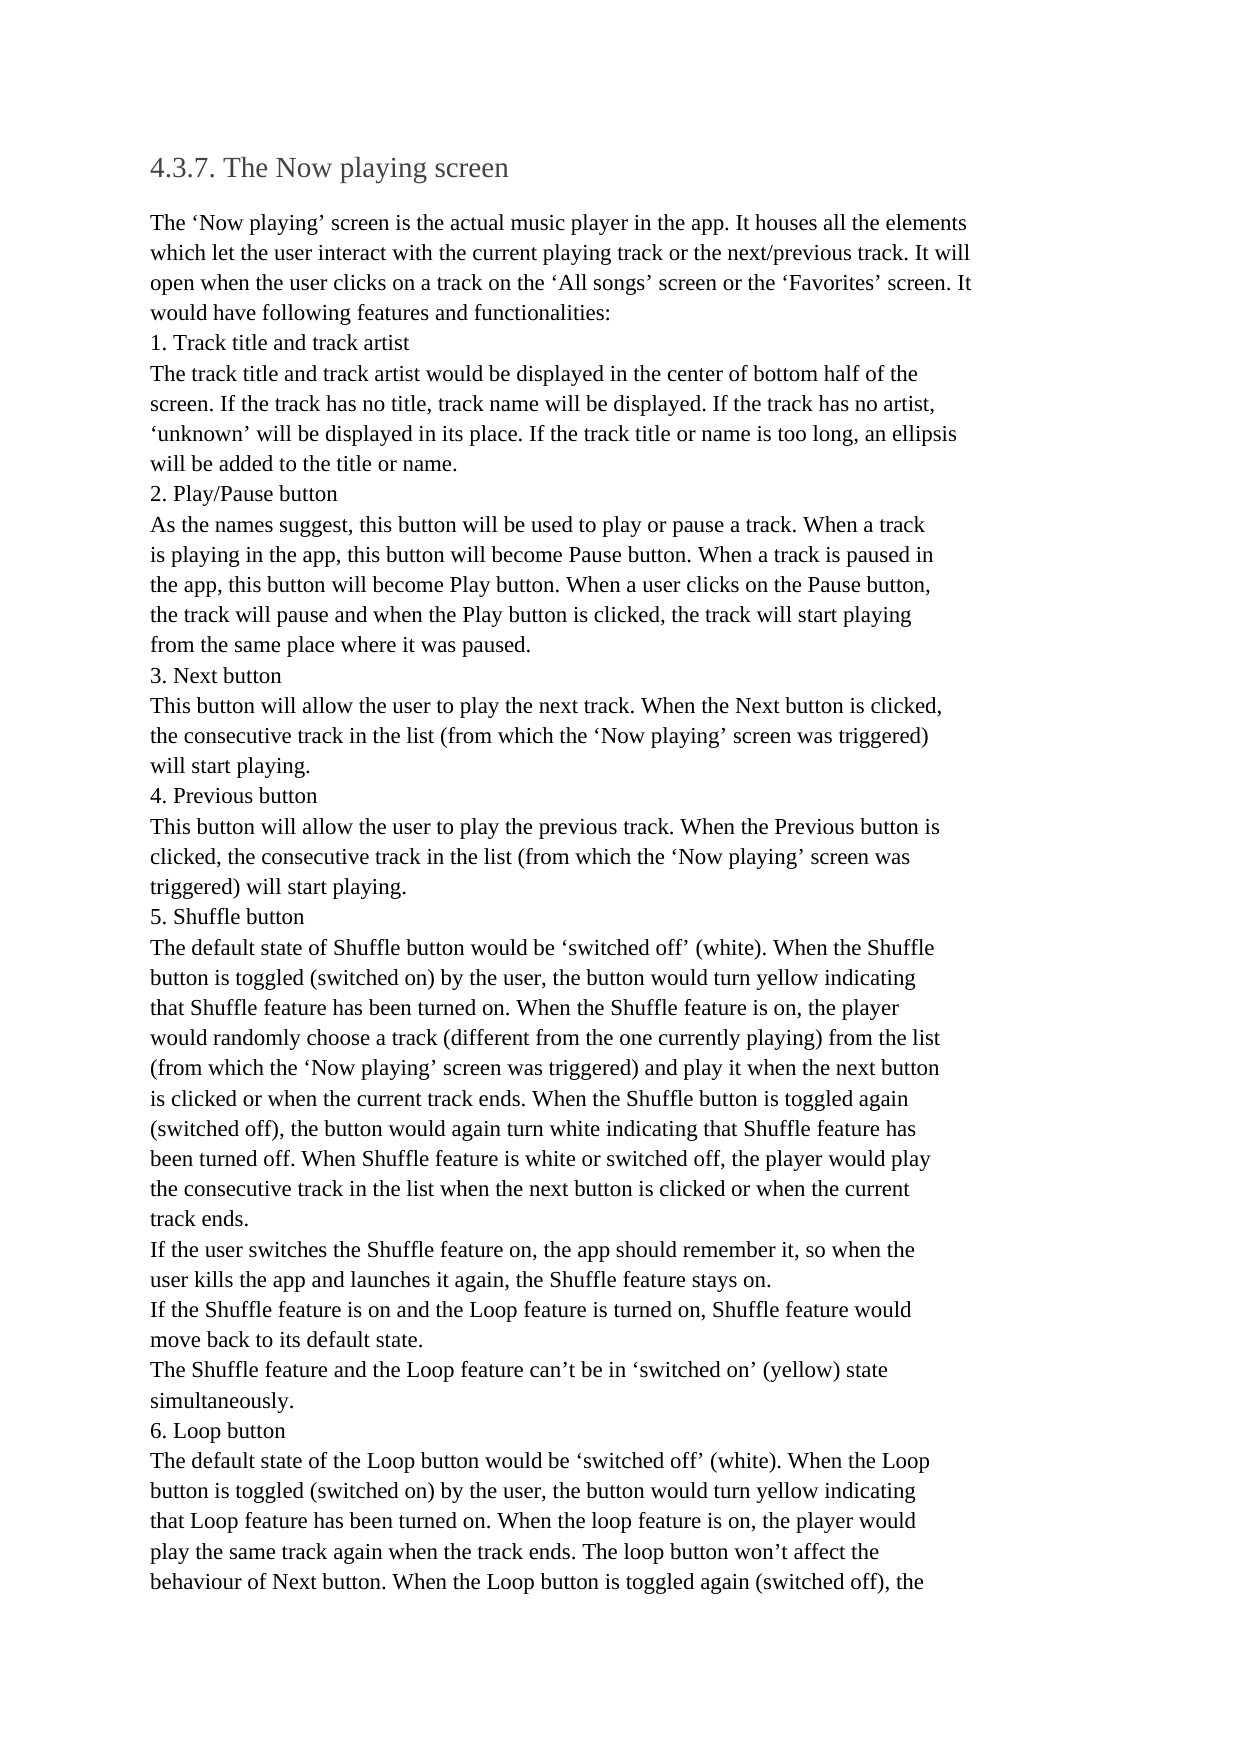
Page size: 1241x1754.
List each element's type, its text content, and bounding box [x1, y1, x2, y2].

text 3. Next button [150, 662, 1090, 688]
subtitle 4.3.7. The Now playing screen [150, 150, 1090, 183]
text track ends. [150, 1206, 1090, 1232]
text If the Shuffle feature is on and the Loop feature is turned on, Shuffle feature would [150, 1296, 1090, 1322]
text The track title and track artist would be displayed in the center of bottom half of the [150, 360, 1090, 386]
text simultaneously. [150, 1387, 1090, 1413]
text that Loop feature has been turned on. When the loop feature is on, the player would [150, 1508, 1090, 1534]
text The ‘Now playing’ screen is the actual music player in the app. It houses all the elements [150, 209, 1090, 235]
text (switched off), the button would again turn white indicating that Shuffle feature has [150, 1115, 1090, 1141]
text would randomly choose a track (different from the one currently playing) from the list [150, 1024, 1090, 1051]
text the consecutive track in the list (from which the ‘Now playing’ screen was triggered) [150, 722, 1090, 748]
text will be added to the title or name. [150, 450, 1090, 477]
text The default state of Shuffle button would be ‘switched off’ (white). When the Shuffle [150, 934, 1090, 960]
text triggered) will start playing. [150, 873, 1090, 899]
text 6. Loop button [150, 1417, 1090, 1443]
text screen. If the track has no title, track name will be displayed. If the track has no artist, [150, 390, 1090, 416]
text button is toggled (switched on) by the user, the button would turn yellow indicating [150, 964, 1090, 990]
text been turned off. When Shuffle feature is white or switched off, the player would play [150, 1145, 1090, 1171]
text button is toggled (switched on) by the user, the button would turn yellow indicating [150, 1477, 1090, 1504]
text behaviour of Next button. When the Loop button is toggled again (switched off), the [150, 1568, 1090, 1594]
text 4. Previous button [150, 783, 1090, 809]
text is clicked or when the current track ends. When the Shuffle button is toggled again [150, 1085, 1090, 1111]
text ‘unknown’ will be displayed in its place. If the track title or name is too long, an ellipsis [150, 420, 1090, 446]
text the app, this button will become Play button. When a user clicks on the Pause button, [150, 571, 1090, 597]
text the consecutive track in the list when the next button is clicked or when the current [150, 1175, 1090, 1202]
text If the user switches the Shuffle feature on, the app should remember it, so when the [150, 1236, 1090, 1262]
text the track will pause and when the Play button is clicked, the track will start playing [150, 601, 1090, 628]
text (from which the ‘Now playing’ screen was triggered) and play it when the next button [150, 1054, 1090, 1081]
text 2. Play/Pause button [150, 481, 1090, 507]
text This button will allow the user to play the next track. When the Next button is clicked, [150, 692, 1090, 718]
text The Shuffle feature and the Loop feature can’t be in ‘switched on’ (yellow) state [150, 1357, 1090, 1383]
text play the same track again when the track ends. The loop button won’t affect the [150, 1538, 1090, 1564]
text move back to its default state. [150, 1326, 1090, 1353]
text is playing in the app, this button will become Pause button. When a track is paused in [150, 541, 1090, 567]
text 1. Track title and track artist [150, 329, 1090, 356]
text which let the user interact with the current playing track or the next/previous track. It will [150, 239, 1090, 265]
text 5. Shuffle button [150, 903, 1090, 930]
text open when the user clicks on a track on the ‘All songs’ screen or the ‘Favorites’ screen. It [150, 269, 1090, 295]
text will start playing. [150, 752, 1090, 779]
text The default state of the Loop button would be ‘switched off’ (white). When the Loop [150, 1447, 1090, 1473]
text This button will allow the user to play the previous track. When the Previous button is [150, 813, 1090, 839]
text would have following features and functionalities: [150, 299, 1090, 326]
text from the same place where it was paused. [150, 632, 1090, 658]
text clicked, the consecutive track in the list (from which the ‘Now playing’ screen was [150, 843, 1090, 869]
text user kills the app and launches it again, the Shuffle feature stays on. [150, 1266, 1090, 1292]
text that Shuffle feature has been turned on. When the Shuffle feature is on, the player [150, 994, 1090, 1020]
text As the names suggest, this button will be used to play or pause a track. When a track [150, 511, 1090, 537]
